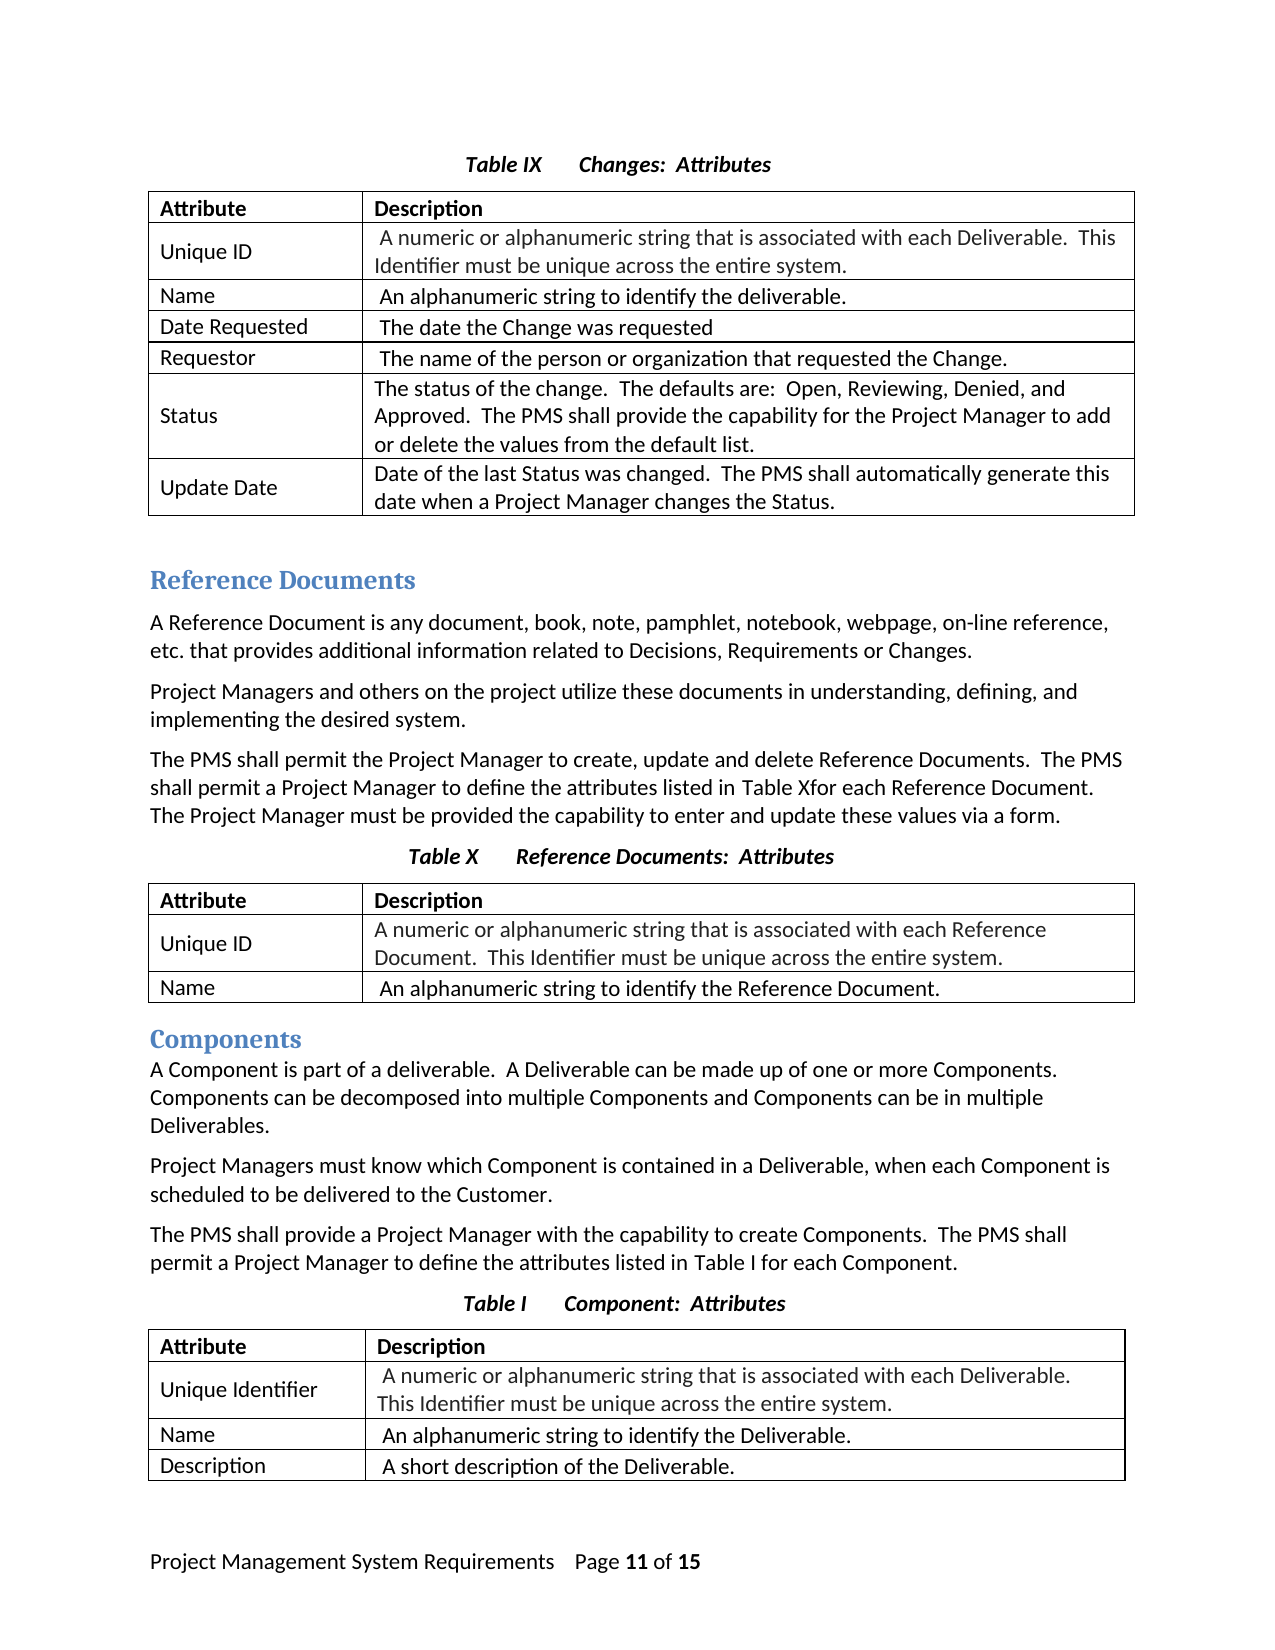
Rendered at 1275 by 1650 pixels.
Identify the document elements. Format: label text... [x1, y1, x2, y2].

table_cell Name [149, 280, 362, 310]
table_header Attribute [149, 1330, 365, 1361]
table_cell The date the Change was requested [363, 311, 1134, 341]
table_cell An alphanumeric string to identify the Deliverable. [366, 1419, 1124, 1449]
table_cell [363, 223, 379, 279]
text A Reference Document is any document, book, note, pamphlet, notebook, webpage, on-line reference, etc. that provides additional information related to Decisions, Requirements or Changes. [150, 608, 1125, 664]
table_header Description [363, 192, 1134, 222]
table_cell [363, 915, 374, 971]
table_cell An alphanumeric string to identify the deliverable. [363, 280, 1134, 310]
table_cell The name of the person or organization that requested the Change. [363, 343, 1134, 373]
table_cell Update Date [149, 459, 362, 515]
table_cell A numeric or alphanumeric string that is associated with each Deliverable. This Identifier must be unique across the entire system. [848, 223, 1134, 279]
table_header Attribute [149, 884, 362, 914]
table_cell Requestor [149, 343, 362, 373]
table_cell A numeric or alphanumeric string that is associated with each Deliverable. This Identifier must be unique across the entire system. [366, 1362, 1124, 1418]
list Component: Attributes [187, 1289, 1125, 1317]
table_cell Date Requested [149, 311, 362, 341]
table_cell Description [149, 1450, 365, 1480]
subtitle Reference Documents [150, 565, 1125, 596]
text Project Managers and others on the project utilize these documents in understanding, defining, and implementing the desired system. [150, 677, 1125, 733]
table_cell Status [149, 374, 362, 458]
text A Component is part of a deliverable. A Deliverable can be made up of one or more Components. Components can be decomposed into multiple Components and Components can be in multiple Deliverables. [150, 1055, 1125, 1139]
text Reference Documents: Attributes [187, 842, 1125, 870]
table_cell Name [149, 1419, 365, 1449]
text Changes: Attributes [187, 150, 1125, 178]
text Project Managers must know which Component is contained in a Deliverable, when each Component is scheduled to be delivered to the Customer. [150, 1152, 1125, 1208]
table_cell Date of the last Status was changed. The PMS shall automatically generate this date when a Project Manager changes the Status. [363, 459, 1134, 515]
table_cell Unique Identifier [149, 1362, 365, 1418]
table_header Description [366, 1330, 1124, 1361]
table_cell An alphanumeric string to identify the Reference Document. [363, 972, 1134, 1002]
table_cell Unique ID [149, 223, 362, 279]
text The PMS shall permit the Project Manager to create, update and delete Reference Documents. The PMS shall permit a Project Manager to define the attributes listed in Table Xfor each Reference Document. The Project Manager must be provided the capability to enter and update these values via a form. [150, 745, 1125, 829]
text The PMS shall provide a Project Manager with the capability to create Components. The PMS shall permit a Project Manager to define the attributes listed in Table XI for each Component. [150, 1220, 1125, 1276]
table_cell Name [149, 972, 362, 1002]
table_header Description [363, 884, 1134, 914]
subtitle Components [150, 1024, 1125, 1055]
table_cell Unique ID [149, 915, 362, 971]
table_cell A short description of the Deliverable. [366, 1450, 1124, 1480]
table_cell The status of the change. The defaults are: Open, Reviewing, Denied, and Approved. The PMS shall provide the capability for the Project Manager to add or delete the values from the default list. [363, 374, 1134, 458]
table_header Attribute [149, 192, 362, 222]
